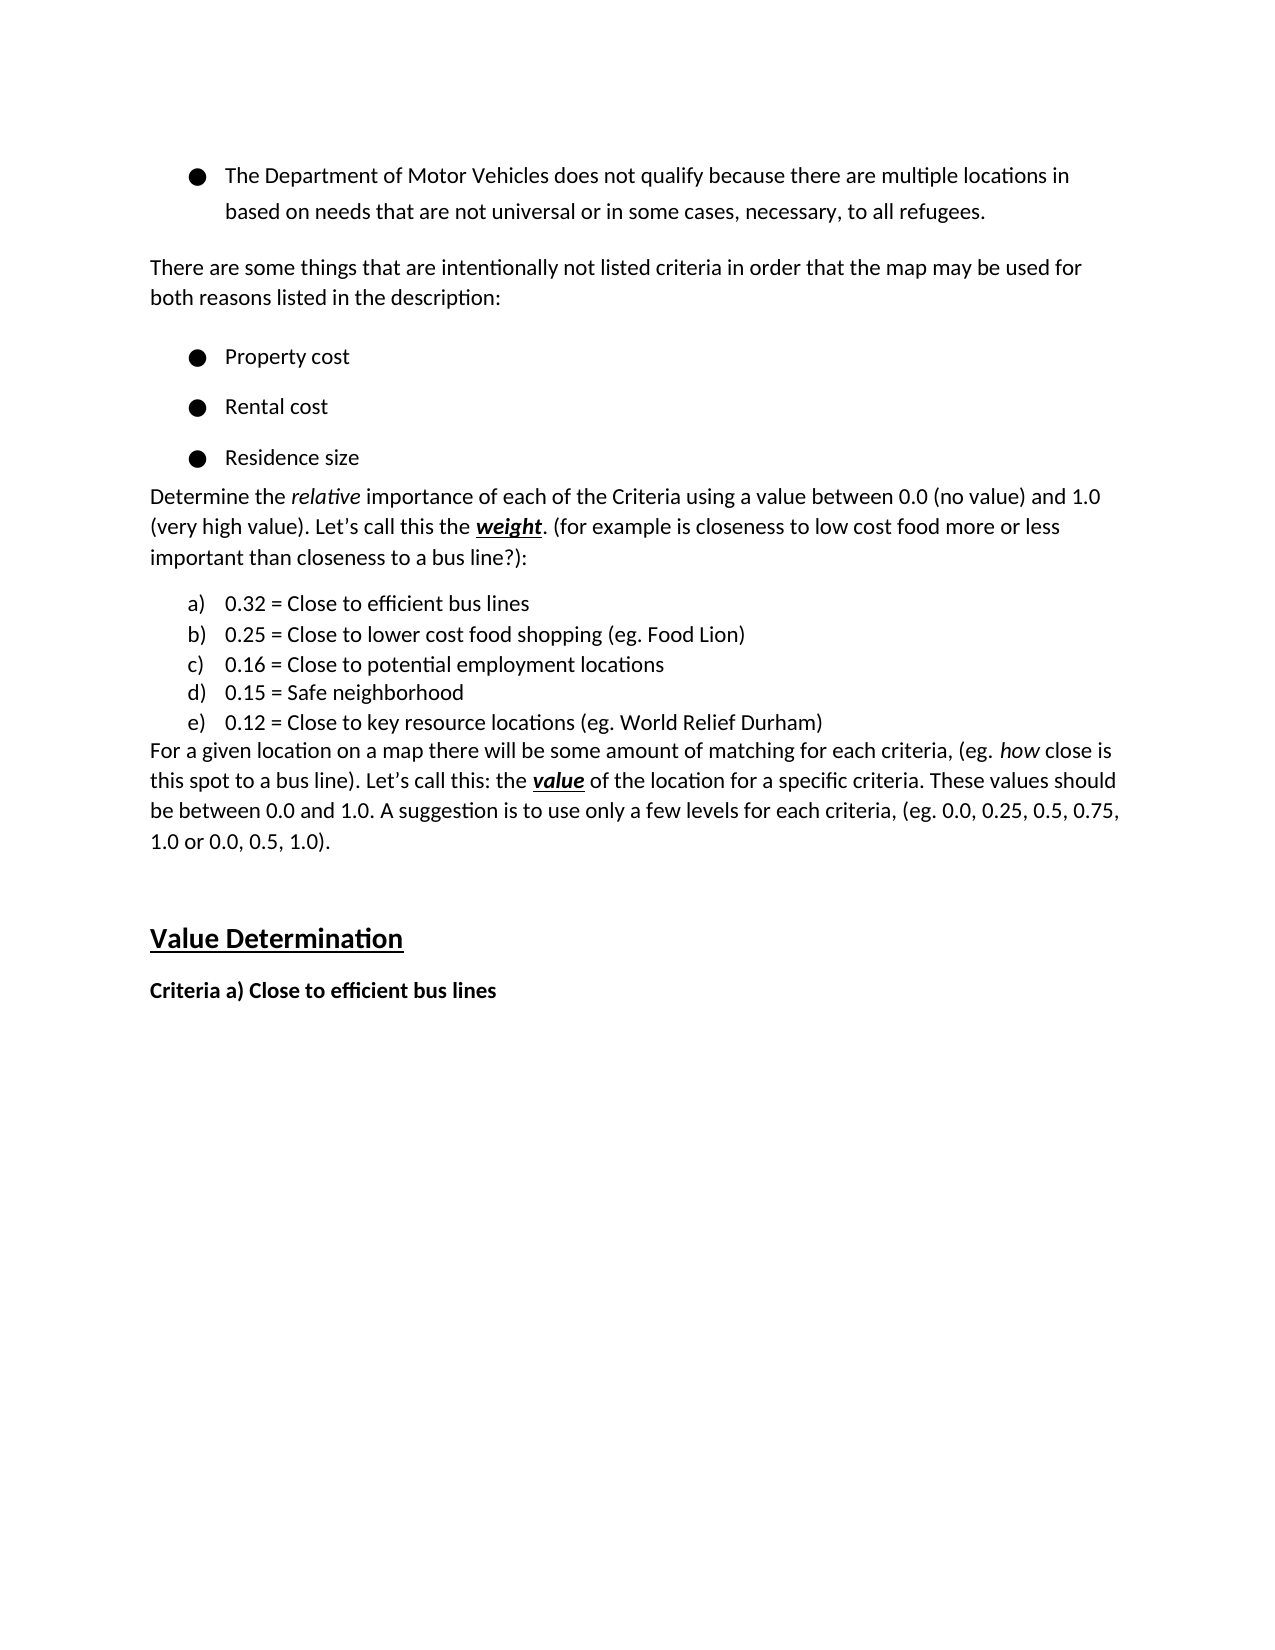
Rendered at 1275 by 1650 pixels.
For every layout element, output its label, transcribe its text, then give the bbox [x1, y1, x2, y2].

list Rental cost [187, 381, 1125, 428]
list 0.25 = Close to lower cost food shopping (eg. Food Lion) [187, 620, 1125, 648]
list Property cost [187, 330, 1125, 377]
list 0.15 = Safe neighborhood [187, 678, 1125, 706]
text Criteria a) Close to efficient bus lines [150, 976, 1125, 1004]
text For a given location on a map there will be some amount of matching for each criteria, (eg. how close is this spot to a bus line). Let’s call this: the value of the location for a specific criteria. These values should be between 0.0 and 1.0. A suggestion is to use only a few levels for each criteria, (eg. 0.0, 0.25, 0.5, 0.75, 1.0 or 0.0, 0.5, 1.0). [150, 736, 1125, 855]
text Value Determination [150, 921, 1125, 956]
text Determine the relative importance of each of the Criteria using a value between 0.0 (no value) and 1.0 (very high value). Let’s call this the weight. (for example is closeness to low cost food more or less important than closeness to a bus line?): [150, 482, 1125, 571]
text There are some things that are intentionally not listed criteria in order that the map may be used for both reasons listed in the description: [150, 253, 1125, 311]
list 0.32 = Close to efficient bus lines [187, 589, 1125, 618]
list Residence size [187, 432, 1125, 478]
list 0.12 = Close to key resource locations (eg. World Relief Durham) [187, 708, 1125, 736]
list 0.16 = Close to potential employment locations [187, 650, 1125, 678]
list The Department of Motor Vehicles does not qualify because there are multiple locations in based on needs that are not universal or in some cases, necessary, to all refugees. [187, 150, 1125, 225]
